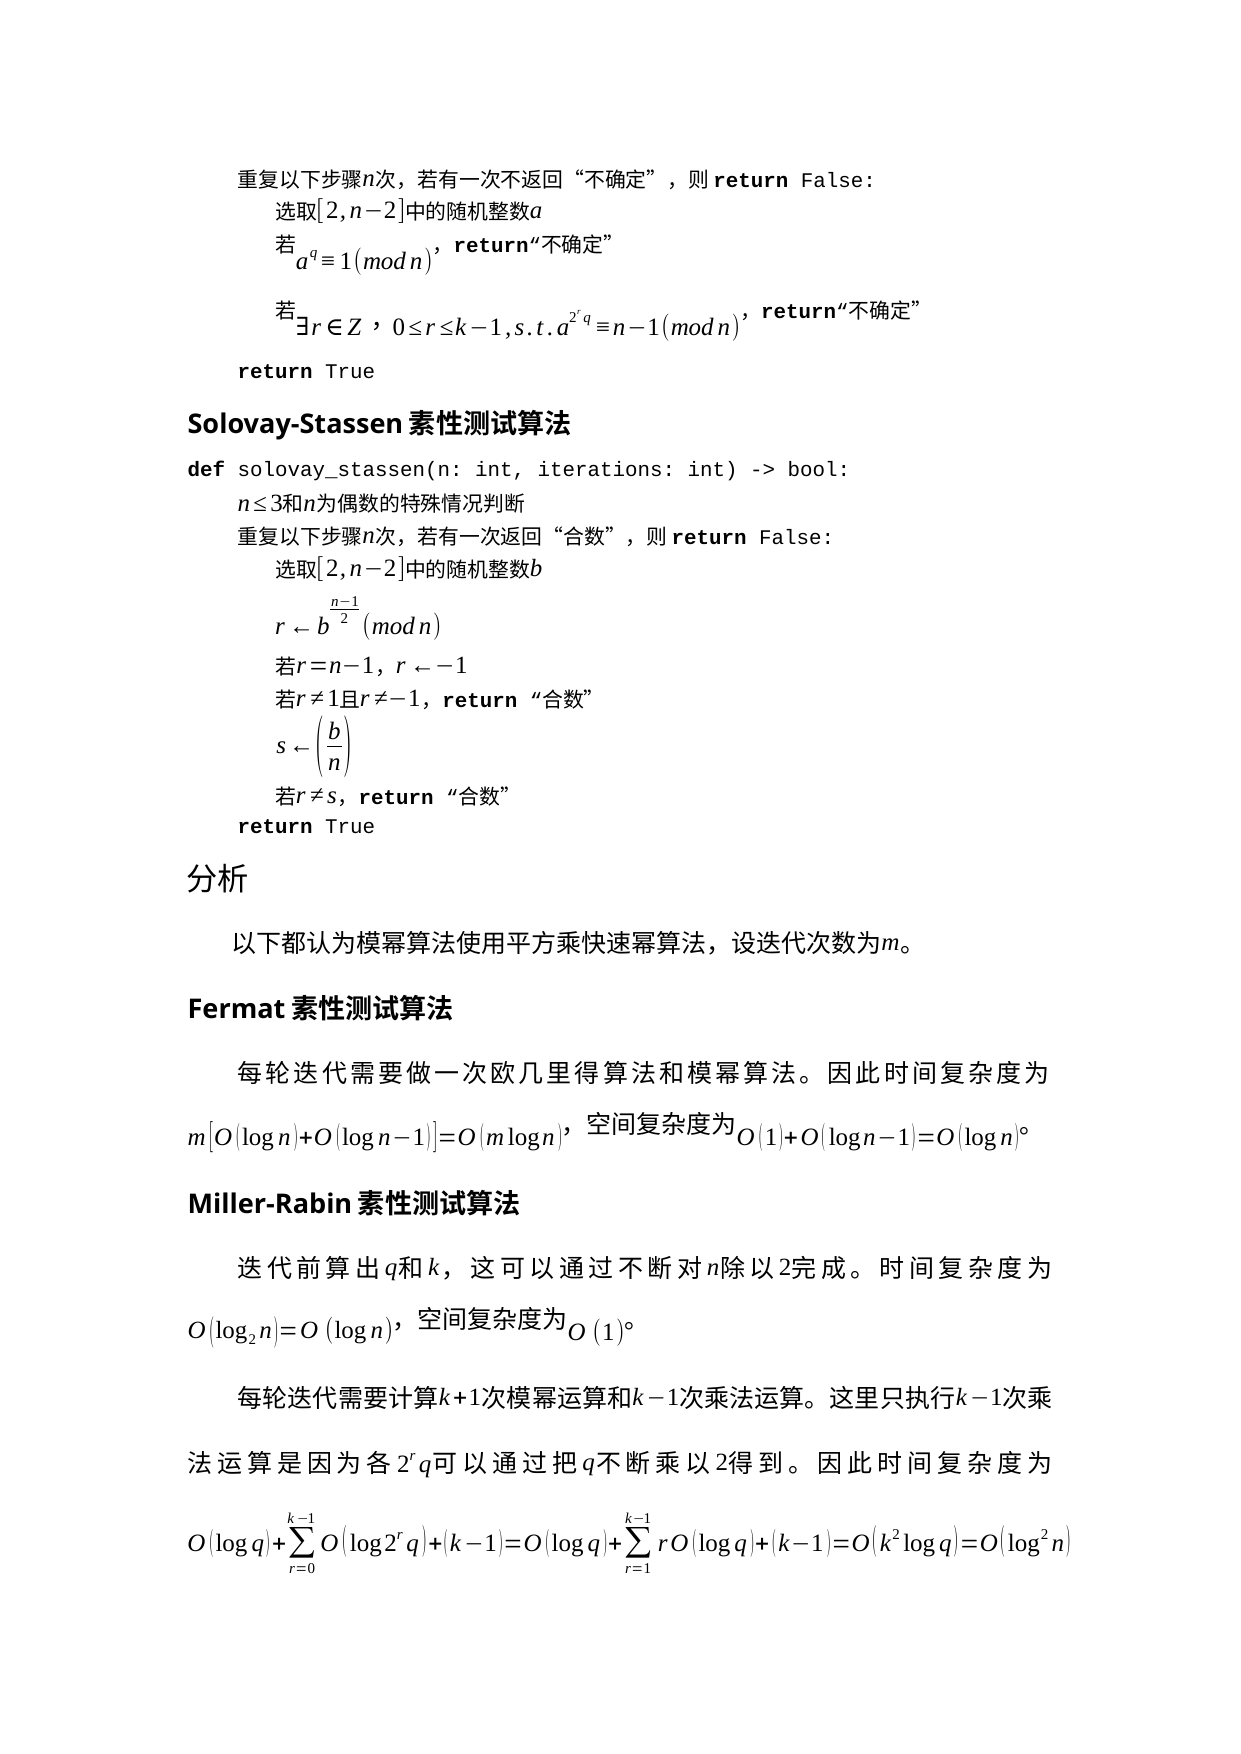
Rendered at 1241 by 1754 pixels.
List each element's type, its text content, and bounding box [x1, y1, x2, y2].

text 若，return“不确定” [187, 227, 1053, 292]
subtitle Miller-Rabin素性测试算法 [187, 1169, 1008, 1234]
text 选取中的随机整数 [187, 194, 1053, 227]
text 以下都认为模幂算法使用平方乘快速幂算法，设迭代次数为。 [187, 909, 1053, 974]
text 每轮迭代需要做一次欧几里得算法和模幂算法。因此时间复杂度为，空间复杂度为。 [187, 1039, 1053, 1169]
subtitle 分析 [186, 844, 1053, 909]
text 若， [187, 649, 1053, 682]
subtitle Fermat素性测试算法 [187, 974, 1008, 1039]
text 若，return“不确定” [187, 292, 1053, 357]
text 重复以下步骤次，若有一次不返回“不确定”，则return False: [187, 162, 1053, 194]
text 迭代前算出和，这可以通过不断对除以完成。时间复杂度为，空间复杂度为。 [187, 1234, 1053, 1364]
text 若且，return “合数” [187, 682, 1053, 714]
text 和为偶数的特殊情况判断 [187, 487, 1053, 519]
text 重复以下步骤次，若有一次返回“合数”，则return False: [187, 519, 1053, 552]
text 选取中的随机整数 [187, 552, 1053, 584]
text def solovay_stassen(n: int, iterations: int) -> bool: [187, 454, 1053, 487]
text 若，return “合数” [187, 779, 1053, 812]
subtitle Solovay-Stassen素性测试算法 [187, 389, 1008, 454]
text return True [187, 812, 1053, 844]
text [187, 1364, 1053, 1592]
text return True [187, 357, 1053, 389]
